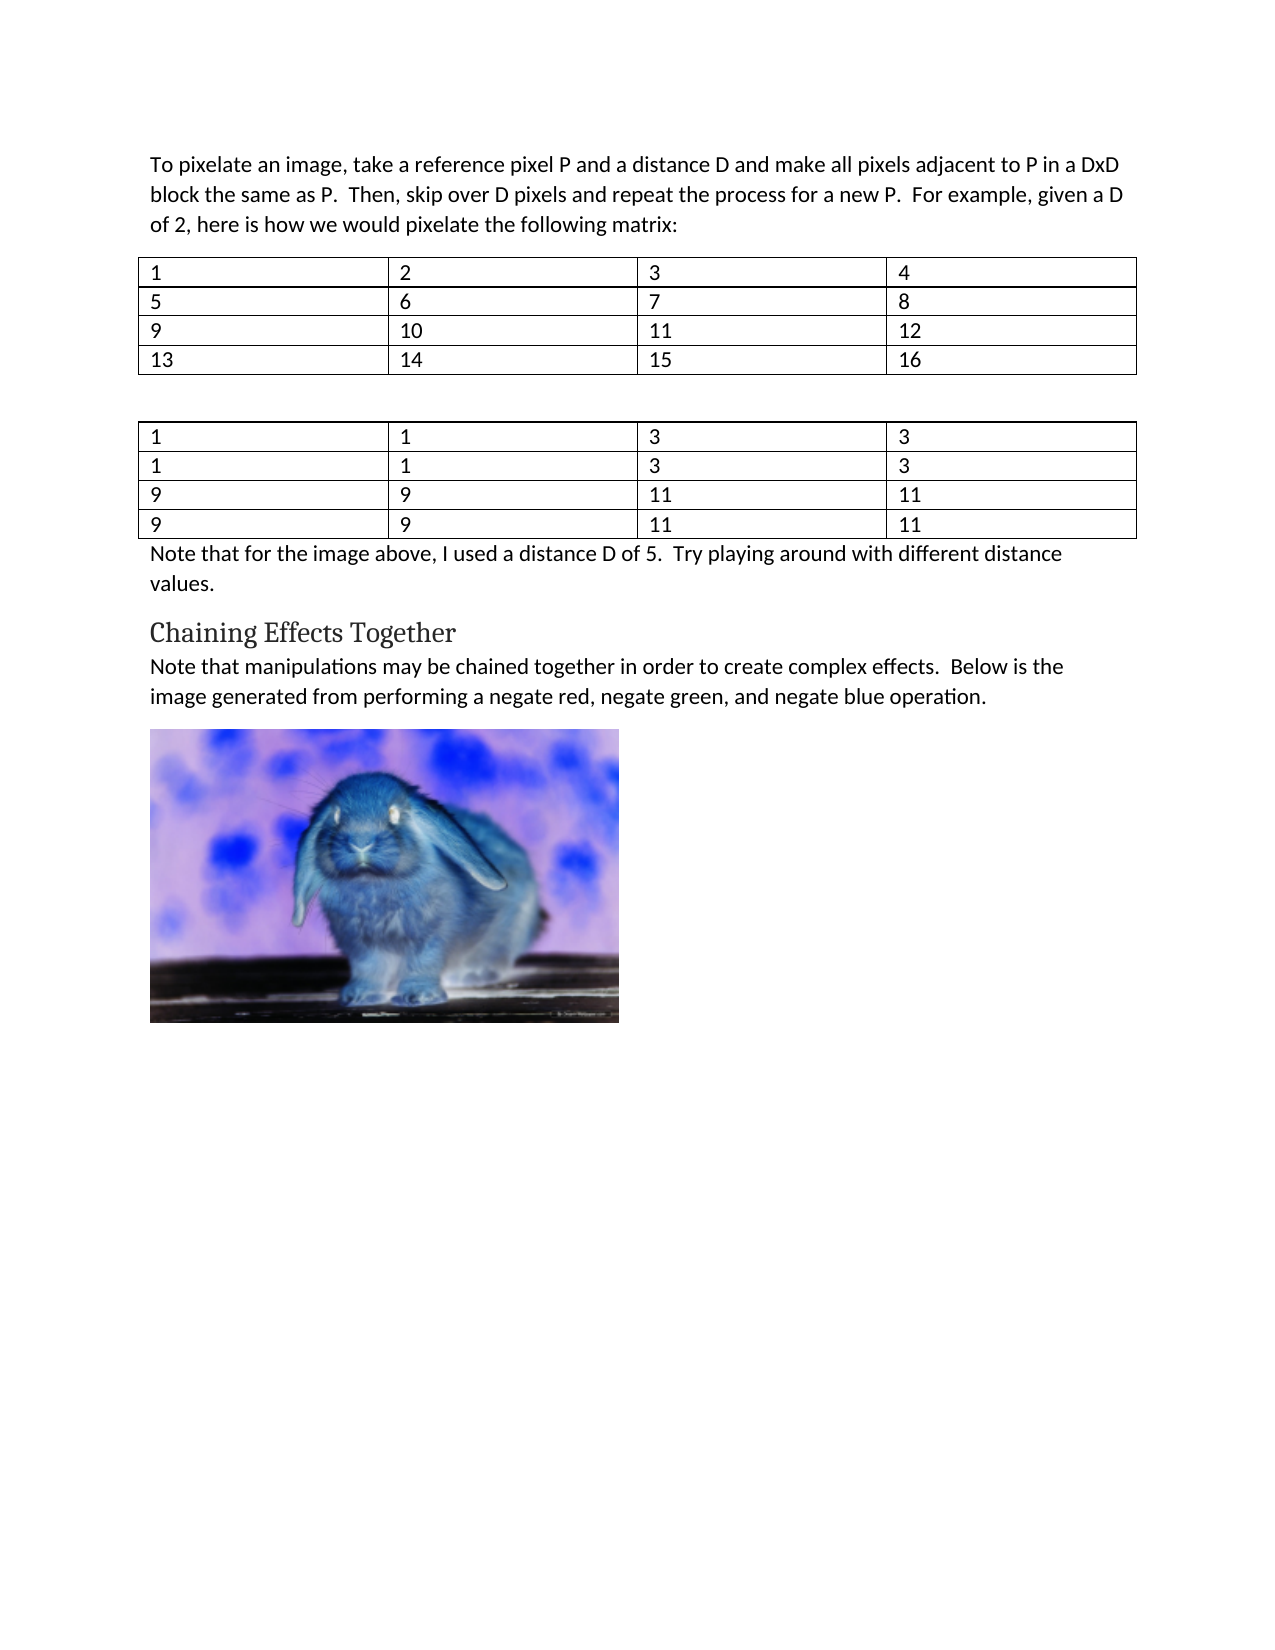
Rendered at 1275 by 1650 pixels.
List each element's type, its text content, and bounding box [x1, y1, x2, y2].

table_cell 11 [887, 481, 1136, 509]
table_header 1 [389, 423, 637, 451]
table_header 3 [887, 423, 1136, 451]
table_header 3 [638, 258, 886, 286]
table_cell 13 [139, 346, 388, 373]
table_header 3 [638, 423, 886, 451]
table_cell 1 [389, 452, 637, 479]
table_cell 11 [638, 510, 886, 538]
table_cell 16 [887, 346, 1136, 373]
table_cell 11 [887, 510, 1136, 538]
table_cell 5 [139, 288, 388, 315]
picture [150, 729, 619, 1023]
table_cell 3 [638, 452, 886, 479]
table_cell 11 [638, 316, 886, 344]
table_header 2 [389, 258, 637, 286]
table_cell 9 [139, 510, 388, 538]
subtitle Chaining Effects Together [150, 616, 1125, 649]
table_cell 11 [638, 481, 886, 509]
table_cell 8 [887, 288, 1136, 315]
table_cell 15 [638, 346, 886, 373]
table_cell 9 [389, 481, 637, 509]
table_cell 12 [887, 316, 1136, 344]
table_cell 7 [638, 288, 886, 315]
table_cell 14 [389, 346, 637, 373]
table_cell 9 [139, 316, 388, 344]
text Note that manipulations may be chained together in order to create complex effects. Below is the image generated from performing a negate red, negate green, and negate blue operation. [150, 652, 1125, 710]
table_cell 1 [139, 452, 388, 479]
text Note that for the image above, I used a distance D of 5. Try playing around with different distance values. [150, 539, 1125, 597]
table_cell 9 [139, 481, 388, 509]
table_header 1 [139, 423, 388, 451]
table_cell 10 [389, 316, 637, 344]
table_header 4 [887, 258, 1136, 286]
text To pixelate an image, take a reference pixel P and a distance D and make all pixels adjacent to P in a DxD block the same as P. Then, skip over D pixels and repeat the process for a new P. For example, given a D of 2, here is how we would pixelate the following matrix: [150, 150, 1125, 238]
table_cell 3 [887, 452, 1136, 479]
table_cell 9 [389, 510, 637, 538]
table_header 1 [139, 258, 388, 286]
table_cell 6 [389, 288, 637, 315]
